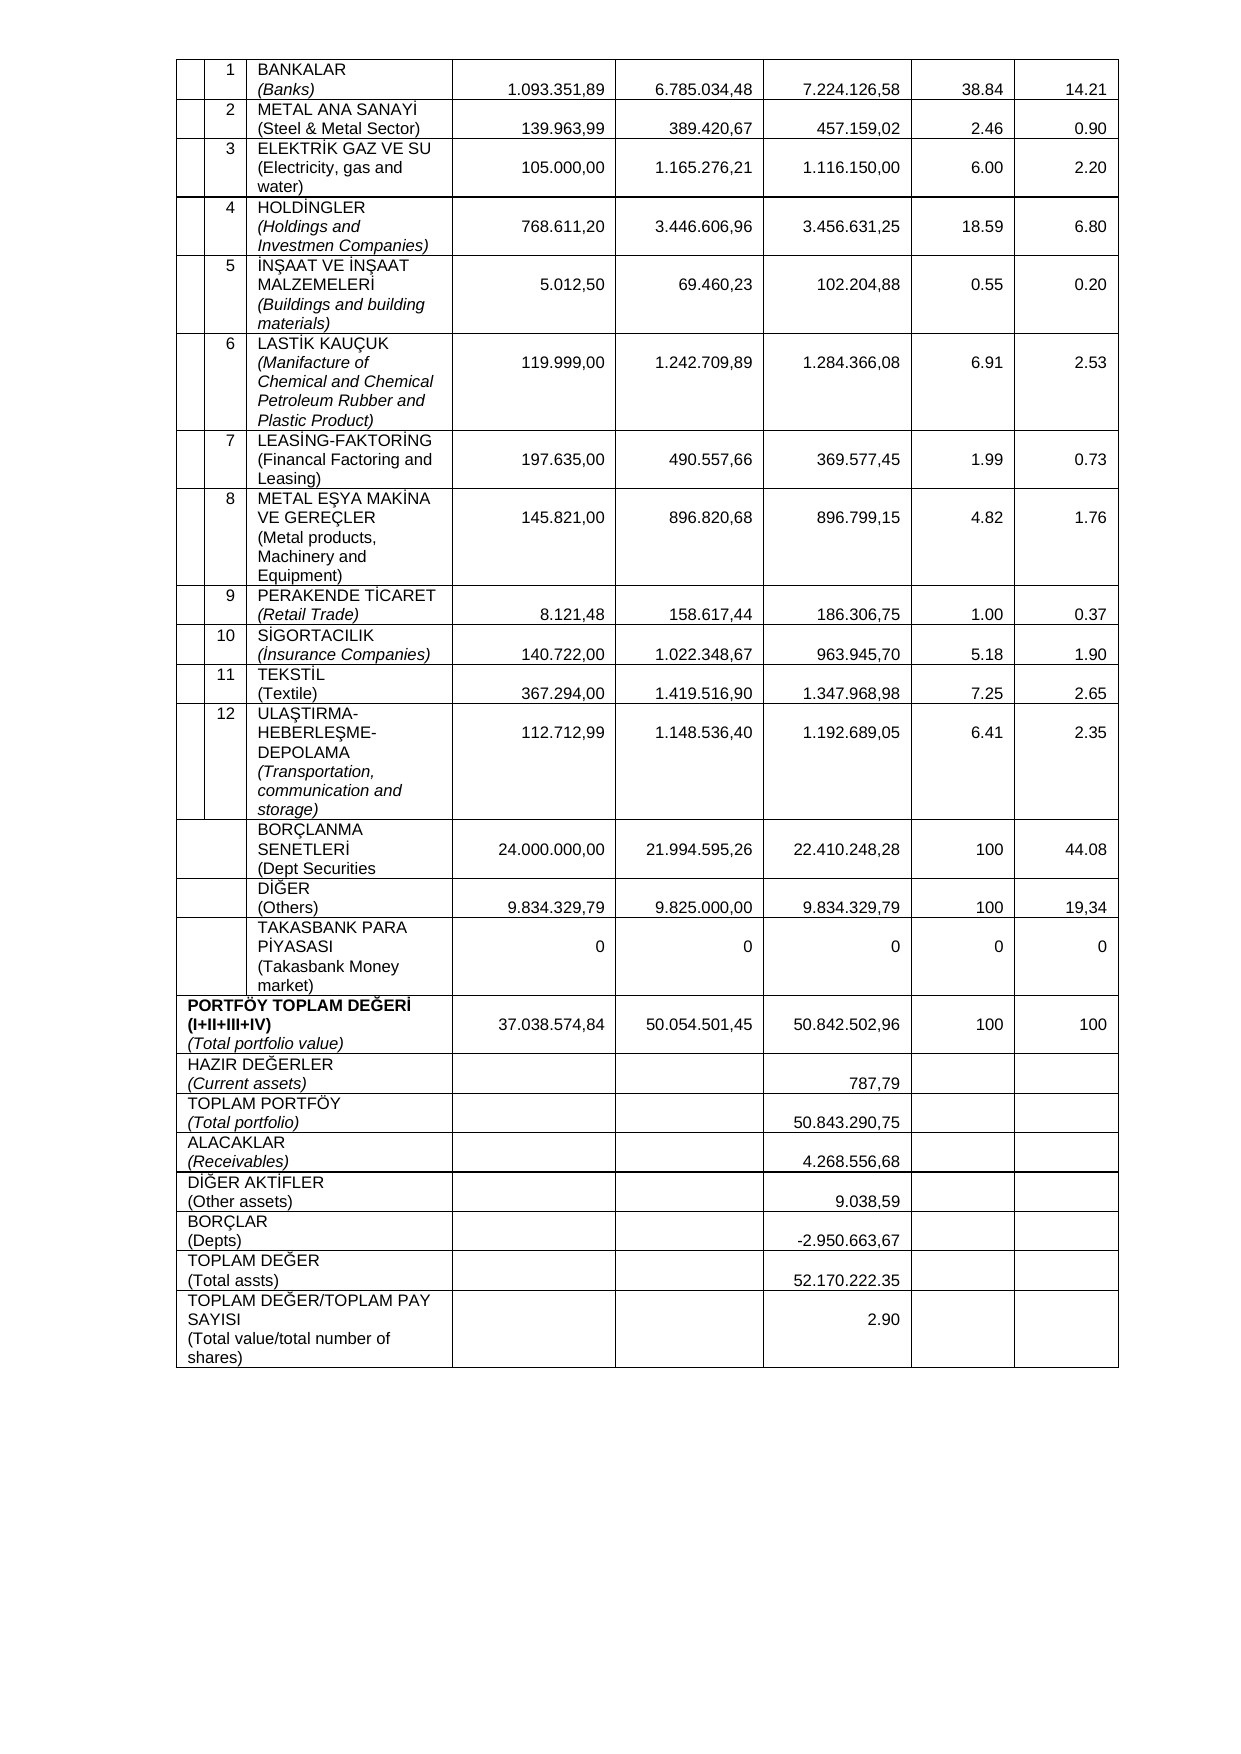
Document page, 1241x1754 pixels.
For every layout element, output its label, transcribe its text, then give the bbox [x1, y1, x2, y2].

table_cell ULAŞTIRMA-HEBERLEŞME-DEPOLAMA (Transportation, communication and storage) [247, 704, 452, 819]
table_cell 1.90 [1015, 625, 1118, 664]
table_cell 119.999,00 [453, 334, 615, 429]
table_cell [912, 1173, 1014, 1211]
table_cell 50.843.290,75 [764, 1094, 911, 1132]
table_cell 0.20 [1015, 256, 1118, 333]
table_cell 1.419.516,90 [616, 665, 763, 703]
table_cell 9.038,59 [764, 1173, 911, 1211]
table_cell 389.420,67 [616, 100, 763, 138]
table_cell BANKALAR (Banks) [247, 60, 452, 98]
table_cell 6.91 [912, 334, 1014, 429]
table_cell 6.00 [912, 139, 1014, 196]
table_cell 0 [453, 918, 615, 995]
table_cell 21.994.595,26 [616, 820, 763, 878]
table_cell [177, 918, 246, 995]
table_cell 1.242.709,89 [616, 334, 763, 429]
table_cell [453, 1054, 615, 1093]
table_cell 0.37 [1015, 586, 1118, 624]
table_cell [1015, 1291, 1118, 1367]
table_cell TOPLAM DEĞER/TOPLAM PAY SAYISI (Total value/total number of shares) [177, 1291, 452, 1367]
table_cell [1015, 1054, 1118, 1093]
table_cell 367.294,00 [453, 665, 615, 703]
table_cell [453, 1251, 615, 1289]
table_cell [912, 1054, 1014, 1093]
table_cell 6 [205, 334, 246, 429]
table_cell METAL EŞYA MAKİNA VE GEREÇLER (Metal products, Machinery and Equipment) [247, 489, 452, 585]
table_cell 6.80 [1015, 198, 1118, 255]
table_cell 102.204,88 [764, 256, 911, 333]
table_cell [177, 334, 204, 429]
table_cell 139.963,99 [453, 100, 615, 138]
table_cell 1.284.366,08 [764, 334, 911, 429]
table_cell [912, 1212, 1014, 1250]
table_cell TAKASBANK PARA PİYASASI (Takasbank Money market) [247, 918, 452, 995]
table_cell ALACAKLAR (Receivables) [177, 1133, 452, 1171]
table_cell 12 [205, 704, 246, 819]
table_cell 112.712,99 [453, 704, 615, 819]
table_cell 1 [205, 60, 246, 98]
table_cell 1.99 [912, 431, 1014, 488]
table_cell [1015, 1173, 1118, 1211]
table_cell 158.617,44 [616, 586, 763, 624]
table_cell [177, 198, 204, 255]
table_cell [177, 60, 204, 98]
table_cell 14.21 [1015, 60, 1118, 98]
table_cell 5.18 [912, 625, 1014, 664]
table_cell [912, 1133, 1014, 1171]
table_cell 369.577,45 [764, 431, 911, 488]
table_cell 50.054.501,45 [616, 996, 763, 1053]
table_cell [177, 704, 204, 819]
table_cell 3.446.606,96 [616, 198, 763, 255]
table_cell 2.46 [912, 100, 1014, 138]
table_cell 0 [616, 918, 763, 995]
table_cell 0.73 [1015, 431, 1118, 488]
table_cell BORÇLAR (Depts) [177, 1212, 452, 1250]
table_cell METAL ANA SANAYİ (Steel & Metal Sector) [247, 100, 452, 138]
table_cell 6.41 [912, 704, 1014, 819]
table_cell 1.00 [912, 586, 1014, 624]
table_cell 0 [764, 918, 911, 995]
table_cell 9.834.329,79 [764, 879, 911, 917]
table_cell 24.000.000,00 [453, 820, 615, 878]
table_cell [1015, 1133, 1118, 1171]
table_cell 100 [912, 820, 1014, 878]
table_cell 490.557,66 [616, 431, 763, 488]
table_cell 0 [912, 918, 1014, 995]
table_cell 52.170.222.35 [764, 1251, 911, 1289]
table_cell [177, 100, 204, 138]
table_cell 896.799,15 [764, 489, 911, 585]
table_cell [616, 1133, 763, 1171]
table_cell SİGORTACILIK (İnsurance Companies) [247, 625, 452, 664]
table_cell [177, 489, 204, 585]
table_cell [616, 1173, 763, 1211]
table_cell 3 [205, 139, 246, 196]
table_cell 8.121,48 [453, 586, 615, 624]
table_cell 9.825.000,00 [616, 879, 763, 917]
table_cell [912, 1291, 1014, 1367]
table_cell 0.90 [1015, 100, 1118, 138]
table_cell [177, 665, 204, 703]
table_cell [912, 1094, 1014, 1132]
table_cell 896.820,68 [616, 489, 763, 585]
table_cell 963.945,70 [764, 625, 911, 664]
table_cell 145.821,00 [453, 489, 615, 585]
table_cell LASTİK KAUÇUK (Manifacture of Chemical and Chemical Petroleum Rubber and Plastic Product) [247, 334, 452, 429]
table_cell TEKSTİL (Textile) [247, 665, 452, 703]
table_cell 2 [205, 100, 246, 138]
table_cell 38.84 [912, 60, 1014, 98]
table_cell 44.08 [1015, 820, 1118, 878]
table_cell [177, 256, 204, 333]
table_cell [1015, 1212, 1118, 1250]
table_cell 10 [205, 625, 246, 664]
table_cell 5.012,50 [453, 256, 615, 333]
table_cell 197.635,00 [453, 431, 615, 488]
table_cell 7 [205, 431, 246, 488]
table_cell 140.722,00 [453, 625, 615, 664]
table_cell 0 [1015, 918, 1118, 995]
table_cell 5 [205, 256, 246, 333]
table_cell 19,34 [1015, 879, 1118, 917]
table_cell 787,79 [764, 1054, 911, 1093]
table_cell 100 [912, 879, 1014, 917]
table_cell 100 [912, 996, 1014, 1053]
table_cell [177, 586, 204, 624]
table_cell 3.456.631,25 [764, 198, 911, 255]
table_cell [453, 1173, 615, 1211]
table_cell PORTFÖY TOPLAM DEĞERİ (I+II+III+IV) (Total portfolio value) [177, 996, 452, 1053]
table_cell [453, 1291, 615, 1367]
table_cell 37.038.574,84 [453, 996, 615, 1053]
table_cell 4.268.556,68 [764, 1133, 911, 1171]
table_cell DİĞER (Others) [247, 879, 452, 917]
table_cell 1.093.351,89 [453, 60, 615, 98]
table_cell 1.022.348,67 [616, 625, 763, 664]
table_cell BORÇLANMA SENETLERİ (Dept Securities [247, 820, 452, 878]
table_cell 9.834.329,79 [453, 879, 615, 917]
table_cell [177, 139, 204, 196]
table_cell 1.148.536,40 [616, 704, 763, 819]
table_cell [453, 1133, 615, 1171]
table_cell [1015, 1251, 1118, 1289]
table_cell 2.53 [1015, 334, 1118, 429]
table_cell DİĞER AKTİFLER (Other assets) [177, 1173, 452, 1211]
table_cell [177, 625, 204, 664]
table_cell 2.35 [1015, 704, 1118, 819]
table_cell [616, 1251, 763, 1289]
table_cell 1.165.276,21 [616, 139, 763, 196]
table_cell [1015, 1094, 1118, 1132]
table_cell İNŞAAT VE İNŞAAT MALZEMELERİ (Buildings and building materials) [247, 256, 452, 333]
table_cell 4.82 [912, 489, 1014, 585]
table_cell [453, 1212, 615, 1250]
table_cell [616, 1212, 763, 1250]
table_cell 9 [205, 586, 246, 624]
table_cell 2.65 [1015, 665, 1118, 703]
table_cell 1.116.150,00 [764, 139, 911, 196]
table_cell 186.306,75 [764, 586, 911, 624]
table_cell 18.59 [912, 198, 1014, 255]
table_cell -2.950.663,67 [764, 1212, 911, 1250]
table_cell 768.611,20 [453, 198, 615, 255]
table_cell 457.159,02 [764, 100, 911, 138]
table_cell [616, 1291, 763, 1367]
table_cell TOPLAM PORTFÖY (Total portfolio) [177, 1094, 452, 1132]
table_cell 105.000,00 [453, 139, 615, 196]
table_cell 100 [1015, 996, 1118, 1053]
table_cell 7.25 [912, 665, 1014, 703]
table_cell [616, 1054, 763, 1093]
table_cell [616, 1094, 763, 1132]
table_cell 1.192.689,05 [764, 704, 911, 819]
table_cell 69.460,23 [616, 256, 763, 333]
table_cell TOPLAM DEĞER (Total assts) [177, 1251, 452, 1289]
table_cell 0.55 [912, 256, 1014, 333]
table_cell [177, 431, 204, 488]
table_cell HOLDİNGLER (Holdings and Investmen Companies) [247, 198, 452, 255]
table_cell HAZIR DEĞERLER (Current assets) [177, 1054, 452, 1093]
table_cell 7.224.126,58 [764, 60, 911, 98]
table_cell PERAKENDE TİCARET (Retail Trade) [247, 586, 452, 624]
table_cell 8 [205, 489, 246, 585]
table_cell ELEKTRİK GAZ VE SU (Electricity, gas and water) [247, 139, 452, 196]
table_cell 4 [205, 198, 246, 255]
table_cell 22.410.248,28 [764, 820, 911, 878]
table_cell 1.76 [1015, 489, 1118, 585]
table_cell 50.842.502,96 [764, 996, 911, 1053]
table_cell 11 [205, 665, 246, 703]
table_cell 2.90 [764, 1291, 911, 1367]
table_cell [177, 820, 246, 878]
table_cell LEASİNG-FAKTORİNG (Financal Factoring and Leasing) [247, 431, 452, 488]
table_cell [453, 1094, 615, 1132]
table_cell [912, 1251, 1014, 1289]
table_cell 1.347.968,98 [764, 665, 911, 703]
table_cell 6.785.034,48 [616, 60, 763, 98]
table_cell [177, 879, 246, 917]
table_cell 2.20 [1015, 139, 1118, 196]
